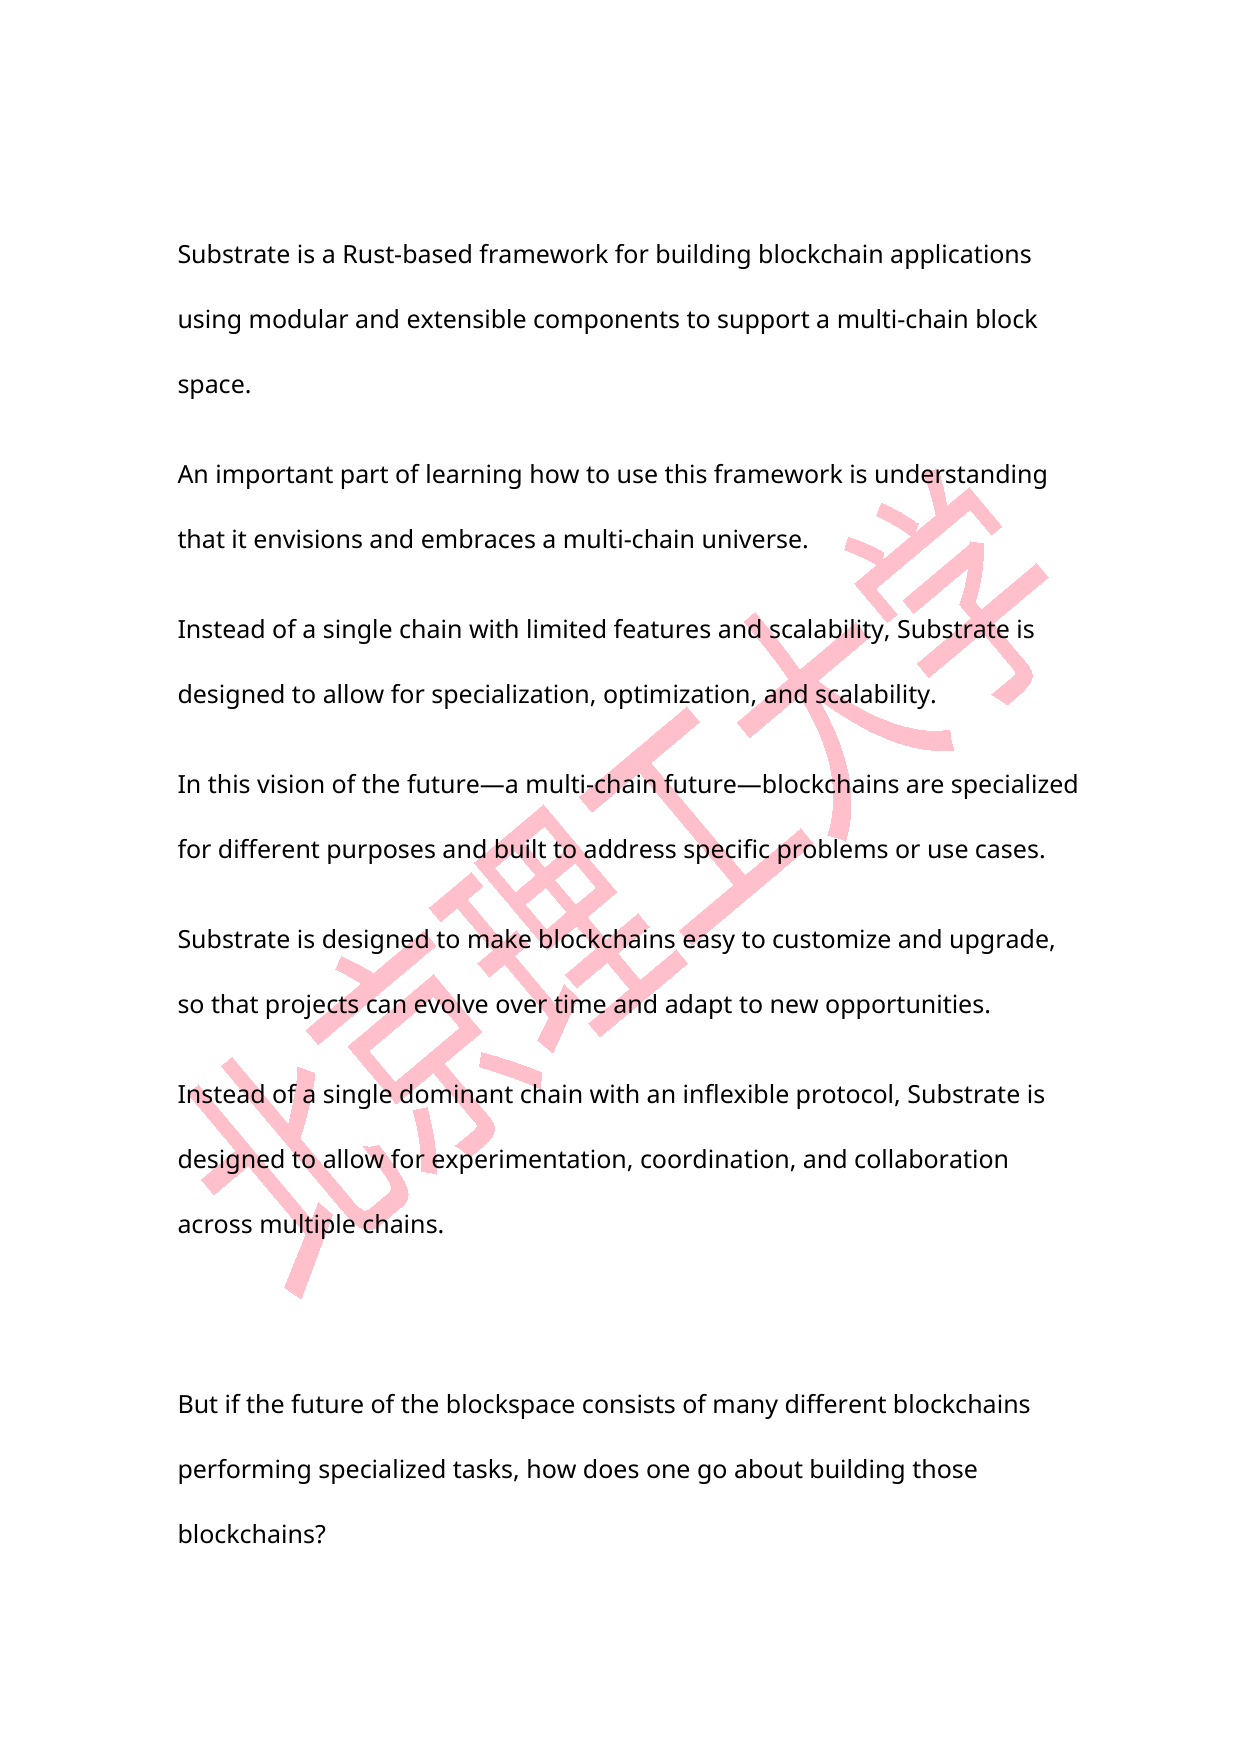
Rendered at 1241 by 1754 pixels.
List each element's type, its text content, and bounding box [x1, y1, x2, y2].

text Substrate is designed to make blockchains easy to customize and upgrade, so that projects can evolve over time and adapt to new opportunities. [177, 906, 1087, 1036]
text In this vision of the future—a multi-chain future—blockchains are specialized for different purposes and built to address specific problems or use cases. [177, 751, 1087, 881]
text Substrate is a Rust-based framework for building blockchain applications using modular and extensible components to support a multi-chain block space. [177, 221, 1087, 416]
text Instead of a single chain with limited features and scalability, Substrate is designed to allow for specialization, optimization, and scalability. [177, 596, 1087, 726]
text Instead of a single dominant chain with an inflexible protocol, Substrate is designed to allow for experimentation, coordination, and collaboration across multiple chains. [177, 1061, 1087, 1256]
text An important part of learning how to use this framework is understanding that it envisions and embraces a multi-chain universe. [177, 441, 1087, 571]
text But if the future of the blockspace consists of many different blockchains performing specialized tasks, how does one go about building those blockchains? [177, 1371, 1087, 1566]
